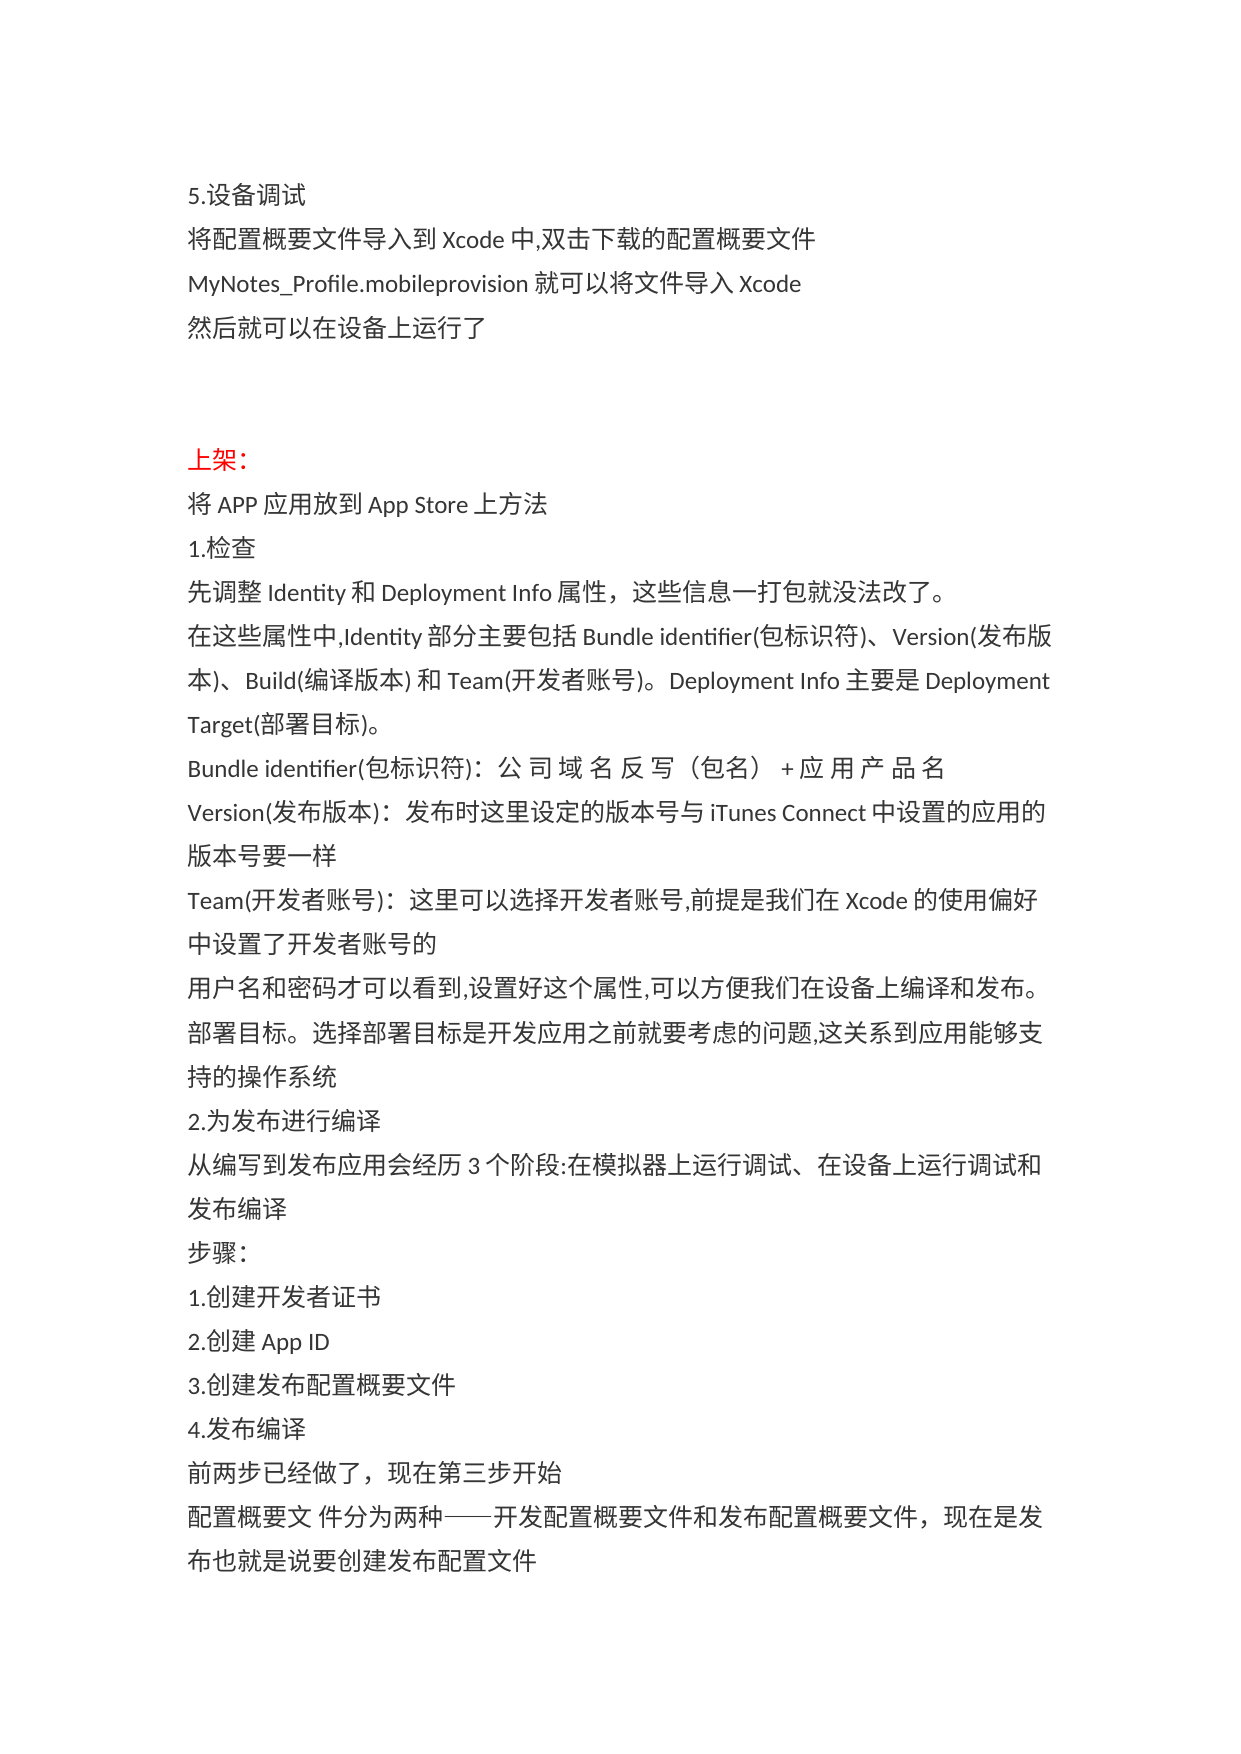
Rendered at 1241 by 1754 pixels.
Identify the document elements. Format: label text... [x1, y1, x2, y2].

text 3.创建发布配置概要文件 [187, 1362, 1053, 1406]
text 将APP应用放到App Store上方法 [187, 480, 1053, 524]
text 4.发布编译 [187, 1406, 1053, 1450]
text 1.创建开发者证书 [187, 1273, 1053, 1318]
text 步骤： [187, 1229, 1053, 1273]
text Team(开发者账号)：这里可以选择开发者账号,前提是我们在Xcode的使用偏好中设置了开发者账号的 [187, 877, 1053, 965]
text 上架： [187, 436, 1053, 480]
text 1.检查 [187, 524, 1053, 568]
text 先调整Identity和Deployment Info属性，这些信息一打包就没法改了。 [187, 568, 1053, 613]
text 然后就可以在设备上运行了 [187, 304, 1053, 348]
text 2.为发布进行编译 [187, 1097, 1053, 1141]
text Bundle identifier(包标识符)：公 司 域 名 反 写（包名） + 应 用 产 品 名 [187, 745, 1053, 789]
text 从编写到发布应用会经历3个阶段:在模拟器上运行调试、在设备上运行调试和发布编译 [187, 1141, 1053, 1229]
text 前两步已经做了，现在第三步开始 [187, 1450, 1053, 1494]
text 将配置概要文件导入到Xcode中,双击下载的配置概要文件 MyNotes_Profile.mobileprovision就可以将文件导入Xcode [187, 216, 1053, 304]
text 在这些属性中,Identity部分主要包括Bundle identifier(包标识符)、Version(发布版本)、Build(编译版本) 和Team(开发者账号)。Deployment Info主要是Deployment Target(部署目标)。 [187, 613, 1053, 745]
text 部署目标。选择部署目标是开发应用之前就要考虑的问题,这关系到应用能够支持的操作系统 [187, 1009, 1053, 1097]
text Version(发布版本)：发布时这里设定的版本号与iTunes Connect中设置的应用的版本号要一样 [187, 789, 1053, 877]
text 2.创建App ID [187, 1318, 1053, 1362]
text 用户名和密码才可以看到,设置好这个属性,可以方便我们在设备上编译和发布。 [187, 965, 1053, 1009]
text 5.设备调试 [187, 172, 1053, 216]
text 配置概要文 件分为两种——开发配置概要文件和发布配置概要文件，现在是发布也就是说要创建发布配置文件 [187, 1494, 1053, 1582]
